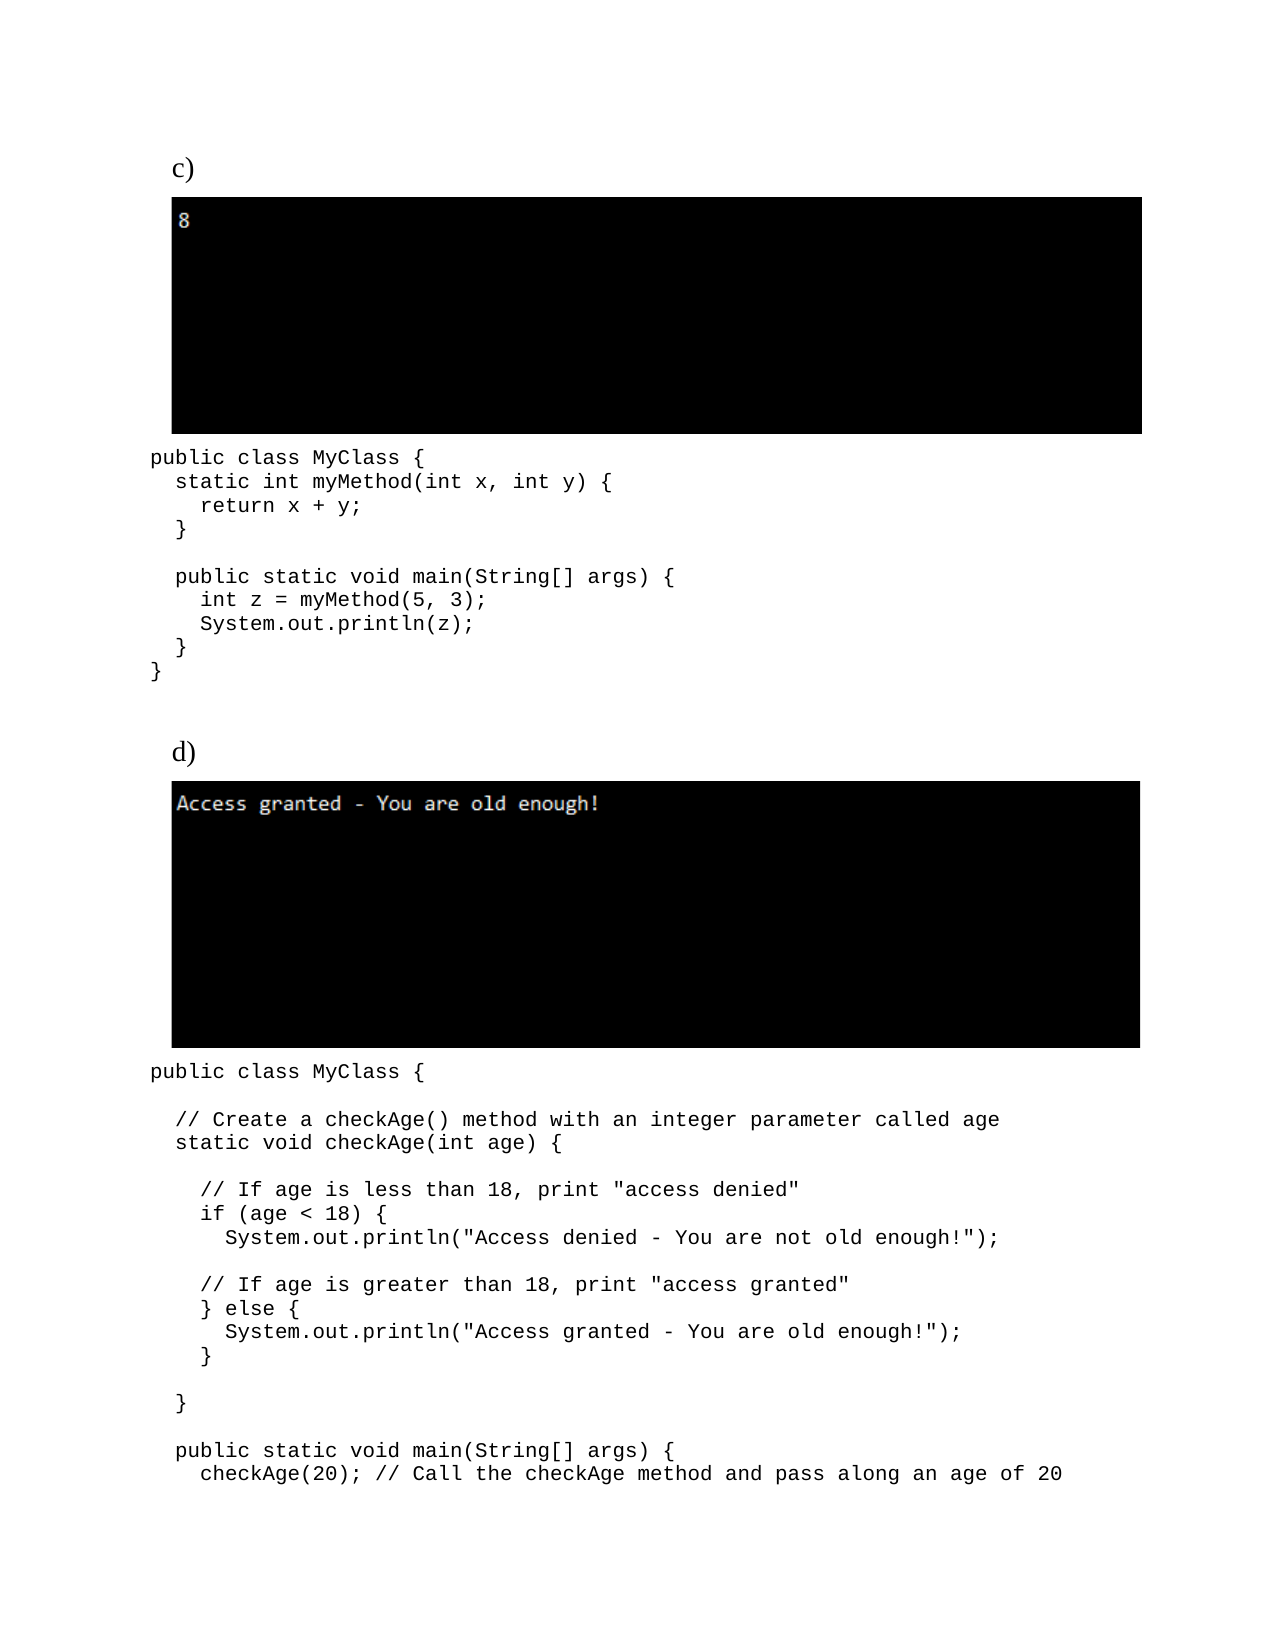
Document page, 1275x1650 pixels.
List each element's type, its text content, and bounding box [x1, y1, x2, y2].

text return x + y; [150, 495, 1125, 518]
text int z = myMethod(5, 3); [150, 589, 1125, 613]
picture [171, 197, 1142, 434]
text // If age is less than 18, print "access denied" [150, 1179, 1125, 1203]
text public class MyClass { [150, 1061, 1125, 1085]
text // If age is greater than 18, print "access granted" [150, 1274, 1125, 1298]
text } [150, 1345, 1125, 1369]
picture [171, 781, 1141, 1048]
text } [150, 660, 1125, 684]
text System.out.println(z); [150, 613, 1125, 637]
text } [150, 518, 1125, 542]
text } [150, 637, 1125, 660]
text if (age < 18) { [150, 1203, 1125, 1227]
text checkAge(20); // Call the checkAge method and pass along an age of 20 [150, 1463, 1125, 1487]
text System.out.println("Access denied - You are not old enough!"); [150, 1227, 1125, 1250]
text static int myMethod(int x, int y) { [150, 471, 1125, 495]
text } else { [150, 1298, 1125, 1321]
text static void checkAge(int age) { [150, 1132, 1125, 1156]
text public static void main(String[] args) { [150, 1439, 1125, 1463]
text } [150, 1392, 1125, 1416]
text public static void main(String[] args) { [150, 566, 1125, 589]
text // Create a checkAge() method with an integer parameter called age [150, 1108, 1125, 1132]
text System.out.println("Access granted - You are old enough!"); [150, 1321, 1125, 1345]
text public class MyClass { [150, 447, 1125, 471]
